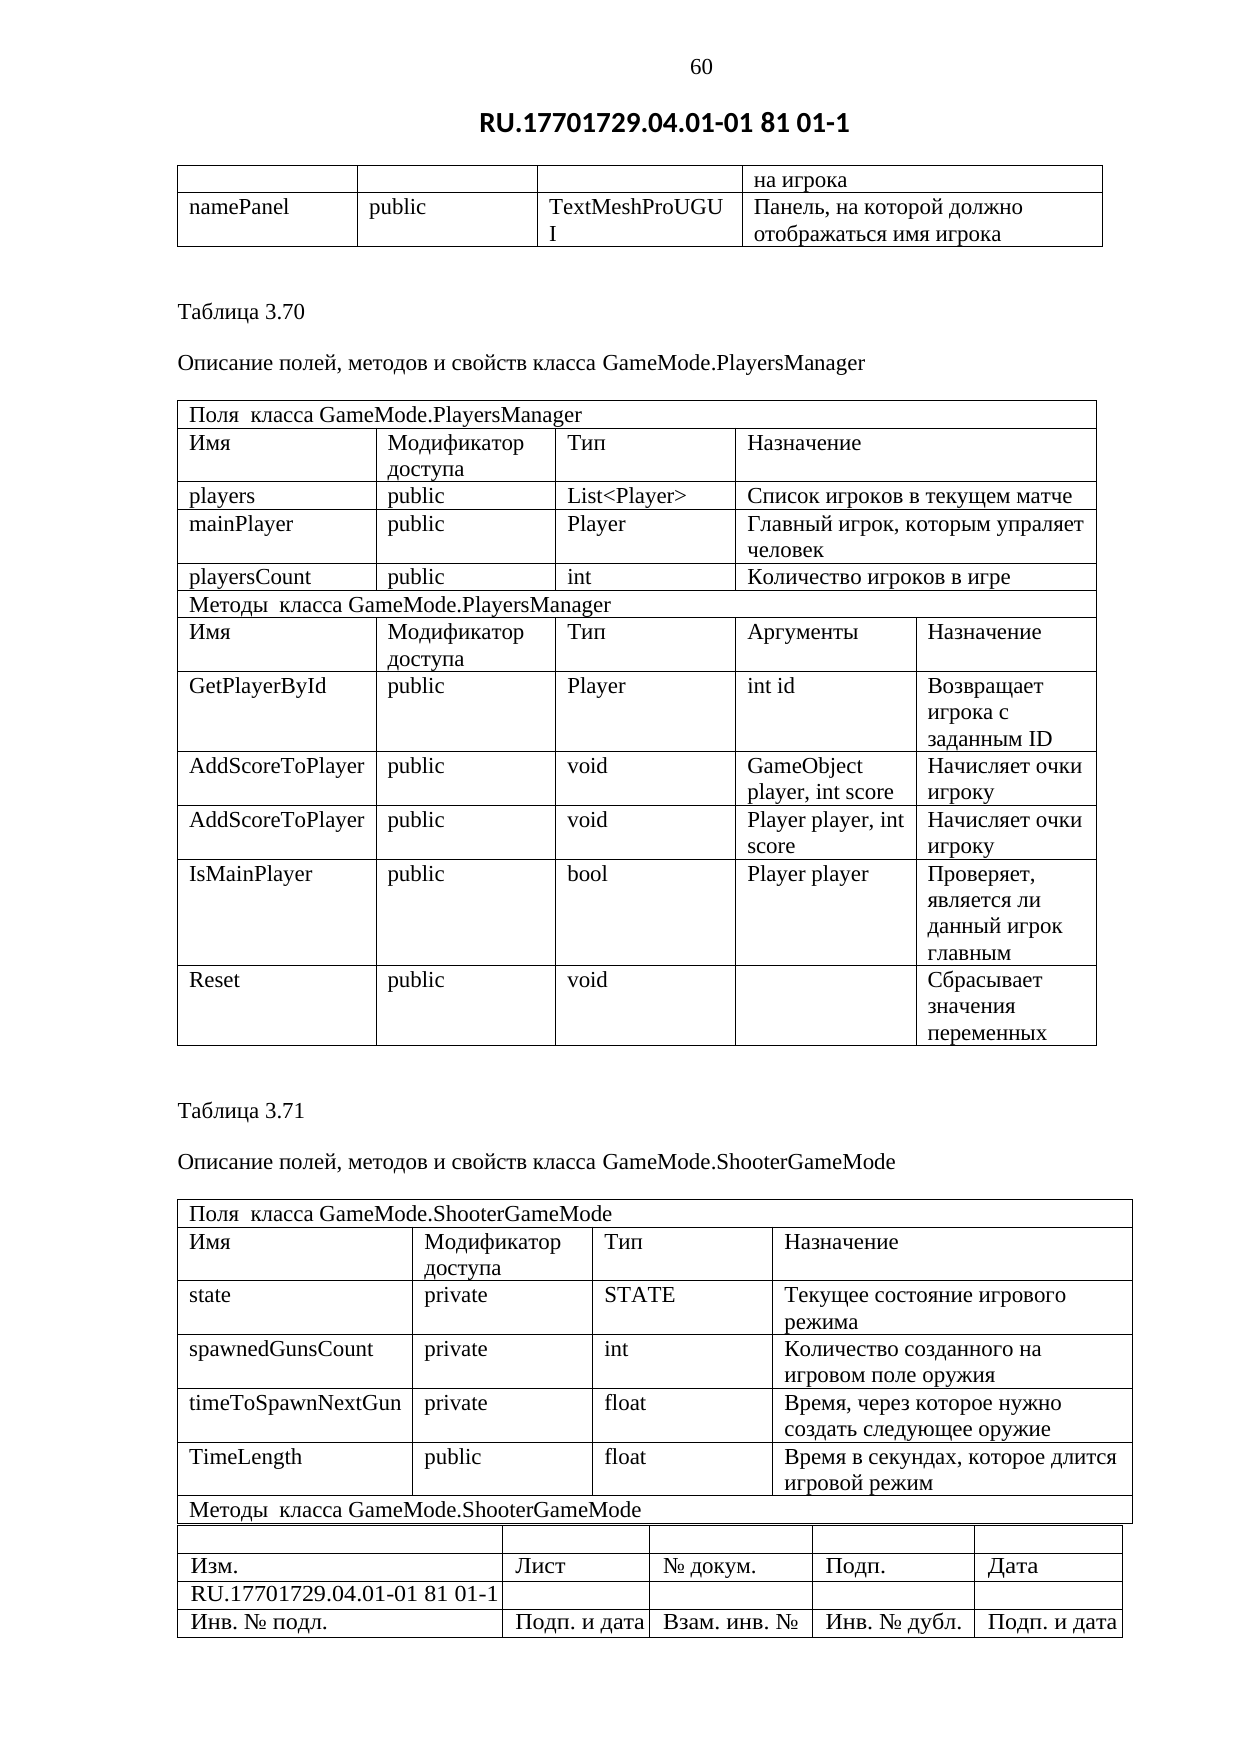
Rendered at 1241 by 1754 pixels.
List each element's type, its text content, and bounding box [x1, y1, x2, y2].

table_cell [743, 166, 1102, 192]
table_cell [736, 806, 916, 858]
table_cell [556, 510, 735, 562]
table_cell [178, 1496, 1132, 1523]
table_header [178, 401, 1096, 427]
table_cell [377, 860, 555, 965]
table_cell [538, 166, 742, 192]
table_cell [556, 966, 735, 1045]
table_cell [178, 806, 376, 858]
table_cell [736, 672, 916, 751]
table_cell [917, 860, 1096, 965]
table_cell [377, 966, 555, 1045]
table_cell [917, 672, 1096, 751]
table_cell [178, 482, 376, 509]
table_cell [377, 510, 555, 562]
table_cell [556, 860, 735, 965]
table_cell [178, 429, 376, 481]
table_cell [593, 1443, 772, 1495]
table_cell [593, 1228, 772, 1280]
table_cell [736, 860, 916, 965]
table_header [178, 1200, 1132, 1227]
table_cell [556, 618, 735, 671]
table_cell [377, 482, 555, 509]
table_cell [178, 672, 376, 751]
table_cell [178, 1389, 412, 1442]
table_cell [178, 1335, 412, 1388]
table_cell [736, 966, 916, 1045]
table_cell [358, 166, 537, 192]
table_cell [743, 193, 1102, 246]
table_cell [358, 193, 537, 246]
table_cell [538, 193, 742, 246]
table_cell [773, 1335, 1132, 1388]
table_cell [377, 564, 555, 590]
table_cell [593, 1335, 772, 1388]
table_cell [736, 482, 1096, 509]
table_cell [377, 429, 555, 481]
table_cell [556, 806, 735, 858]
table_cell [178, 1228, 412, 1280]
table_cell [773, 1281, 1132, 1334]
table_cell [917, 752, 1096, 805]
text Описание полей, методов и свойств класса GameMode.ShooterGameMode [177, 1148, 1152, 1174]
text Описание полей, методов и свойств класса GameMode.PlayersManager [177, 349, 1152, 375]
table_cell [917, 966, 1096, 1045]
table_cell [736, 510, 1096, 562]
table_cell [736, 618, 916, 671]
text Таблица 3.71 [177, 1097, 1152, 1123]
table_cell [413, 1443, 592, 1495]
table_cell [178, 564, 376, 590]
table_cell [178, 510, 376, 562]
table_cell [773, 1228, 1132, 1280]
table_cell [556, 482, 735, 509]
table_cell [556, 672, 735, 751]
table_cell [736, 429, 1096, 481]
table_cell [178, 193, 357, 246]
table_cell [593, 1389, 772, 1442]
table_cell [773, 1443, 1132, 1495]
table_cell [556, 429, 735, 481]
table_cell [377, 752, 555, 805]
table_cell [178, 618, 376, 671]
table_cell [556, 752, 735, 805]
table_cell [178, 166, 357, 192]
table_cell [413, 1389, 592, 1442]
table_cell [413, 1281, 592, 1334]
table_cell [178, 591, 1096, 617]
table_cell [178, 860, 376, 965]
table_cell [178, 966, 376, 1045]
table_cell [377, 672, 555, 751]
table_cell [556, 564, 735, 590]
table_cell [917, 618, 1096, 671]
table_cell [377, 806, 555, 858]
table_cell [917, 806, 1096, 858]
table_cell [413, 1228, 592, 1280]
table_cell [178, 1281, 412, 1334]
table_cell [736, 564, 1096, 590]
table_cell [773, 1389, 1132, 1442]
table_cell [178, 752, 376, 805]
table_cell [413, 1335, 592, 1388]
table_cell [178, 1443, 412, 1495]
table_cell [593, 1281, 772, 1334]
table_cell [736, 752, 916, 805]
text Таблица 3.70 [177, 298, 1152, 324]
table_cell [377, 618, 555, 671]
